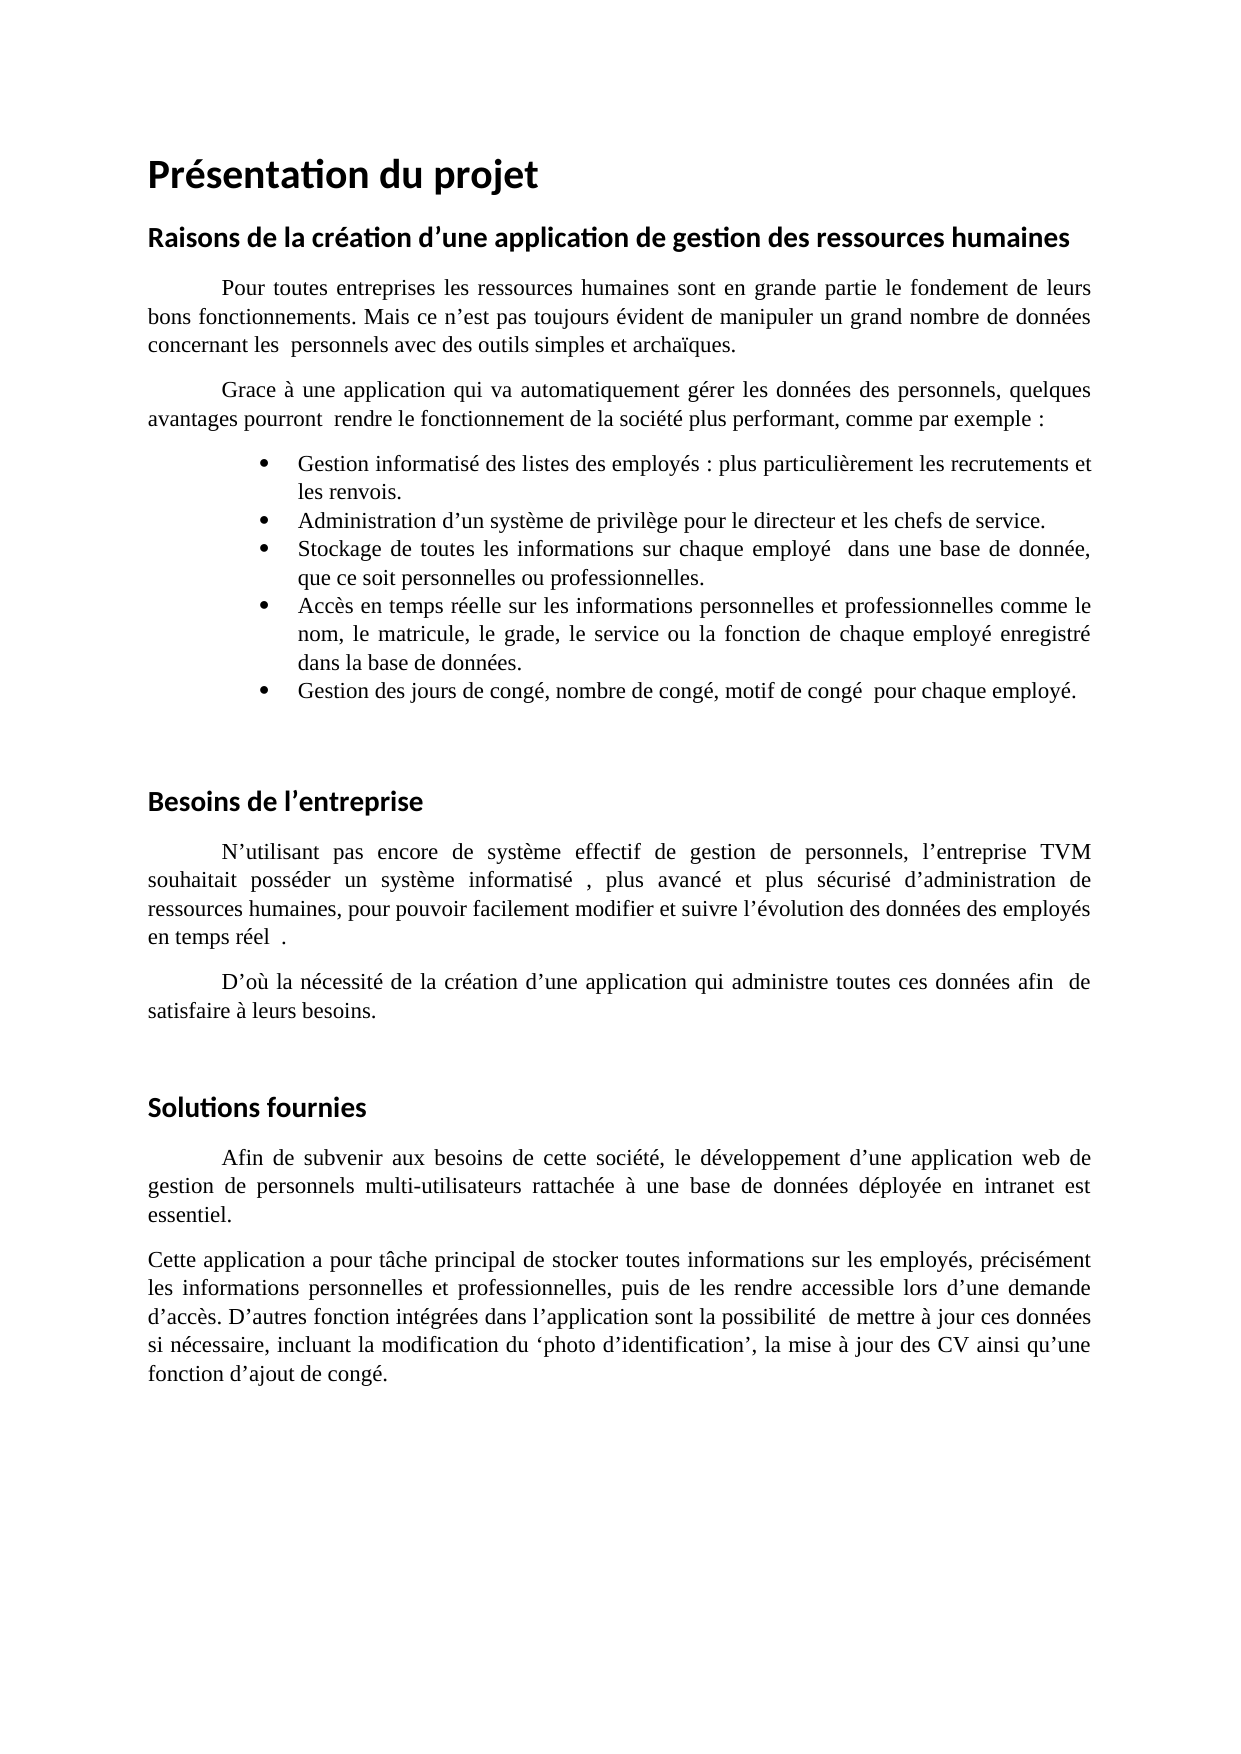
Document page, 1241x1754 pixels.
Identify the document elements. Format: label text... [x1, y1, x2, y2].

text Cette application a pour tâche principal de stocker toutes informations sur les employés, précisément les informations personnelles et professionnelles, puis de les rendre accessible lors d’une demande d’accès. D’autres fonction intégrées dans l’application sont la possibilité de mettre à jour ces données si nécessaire, incluant la modification du ‘photo d’identification’, la mise à jour des CV ainsi qu’une fonction d’ajout de congé. [148, 1246, 1093, 1386]
text Grace à une application qui va automatiquement gérer les données des personnels, quelques avantages pourront rendre le fonctionnement de la société plus performant, comme par exemple : [148, 376, 1093, 431]
text Raisons de la création d’une application de gestion des ressources humaines [148, 219, 1093, 255]
text Pour toutes entreprises les ressources humaines sont en grande partie le fondement de leurs bons fonctionnements. Mais ce n’est pas toujours évident de manipuler un grand nombre de données concernant les personnels avec des outils simples et archaïques. [148, 274, 1093, 357]
list Administration d’un système de privilège pour le directeur et les chefs de service. [260, 507, 1093, 533]
text Solutions fournies [148, 1089, 1093, 1124]
list Stockage de toutes les informations sur chaque employé dans une base de donnée, que ce soit personnelles ou professionnelles. [260, 535, 1093, 590]
text D’où la nécessité de la création d’une application qui administre toutes ces données afin de satisfaire à leurs besoins. [148, 968, 1093, 1023]
list Gestion informatisé des listes des employés : plus particulièrement les recrutements et les renvois. [260, 450, 1093, 504]
text Présentation du projet [148, 148, 1093, 198]
text N’utilisant pas encore de système effectif de gestion de personnels, l’entreprise TVM souhaitait posséder un système informatisé , plus avancé et plus sécurisé d’administration de ressources humaines, pour pouvoir facilement modifier et suivre l’évolution des données des employés en temps réel . [148, 838, 1093, 949]
text Afin de subvenir aux besoins de cette société, le développement d’une application web de gestion de personnels multi-utilisateurs rattachée à une base de données déployée en intranet est essentiel. [148, 1144, 1093, 1227]
text Besoins de l’entreprise [148, 783, 1093, 818]
list Gestion des jours de congé, nombre de congé, motif de congé pour chaque employé. [260, 677, 1093, 704]
list Accès en temps réelle sur les informations personnelles et professionnelles comme le nom, le matricule, le grade, le service ou la fonction de chaque employé enregistré dans la base de données. [260, 592, 1093, 675]
